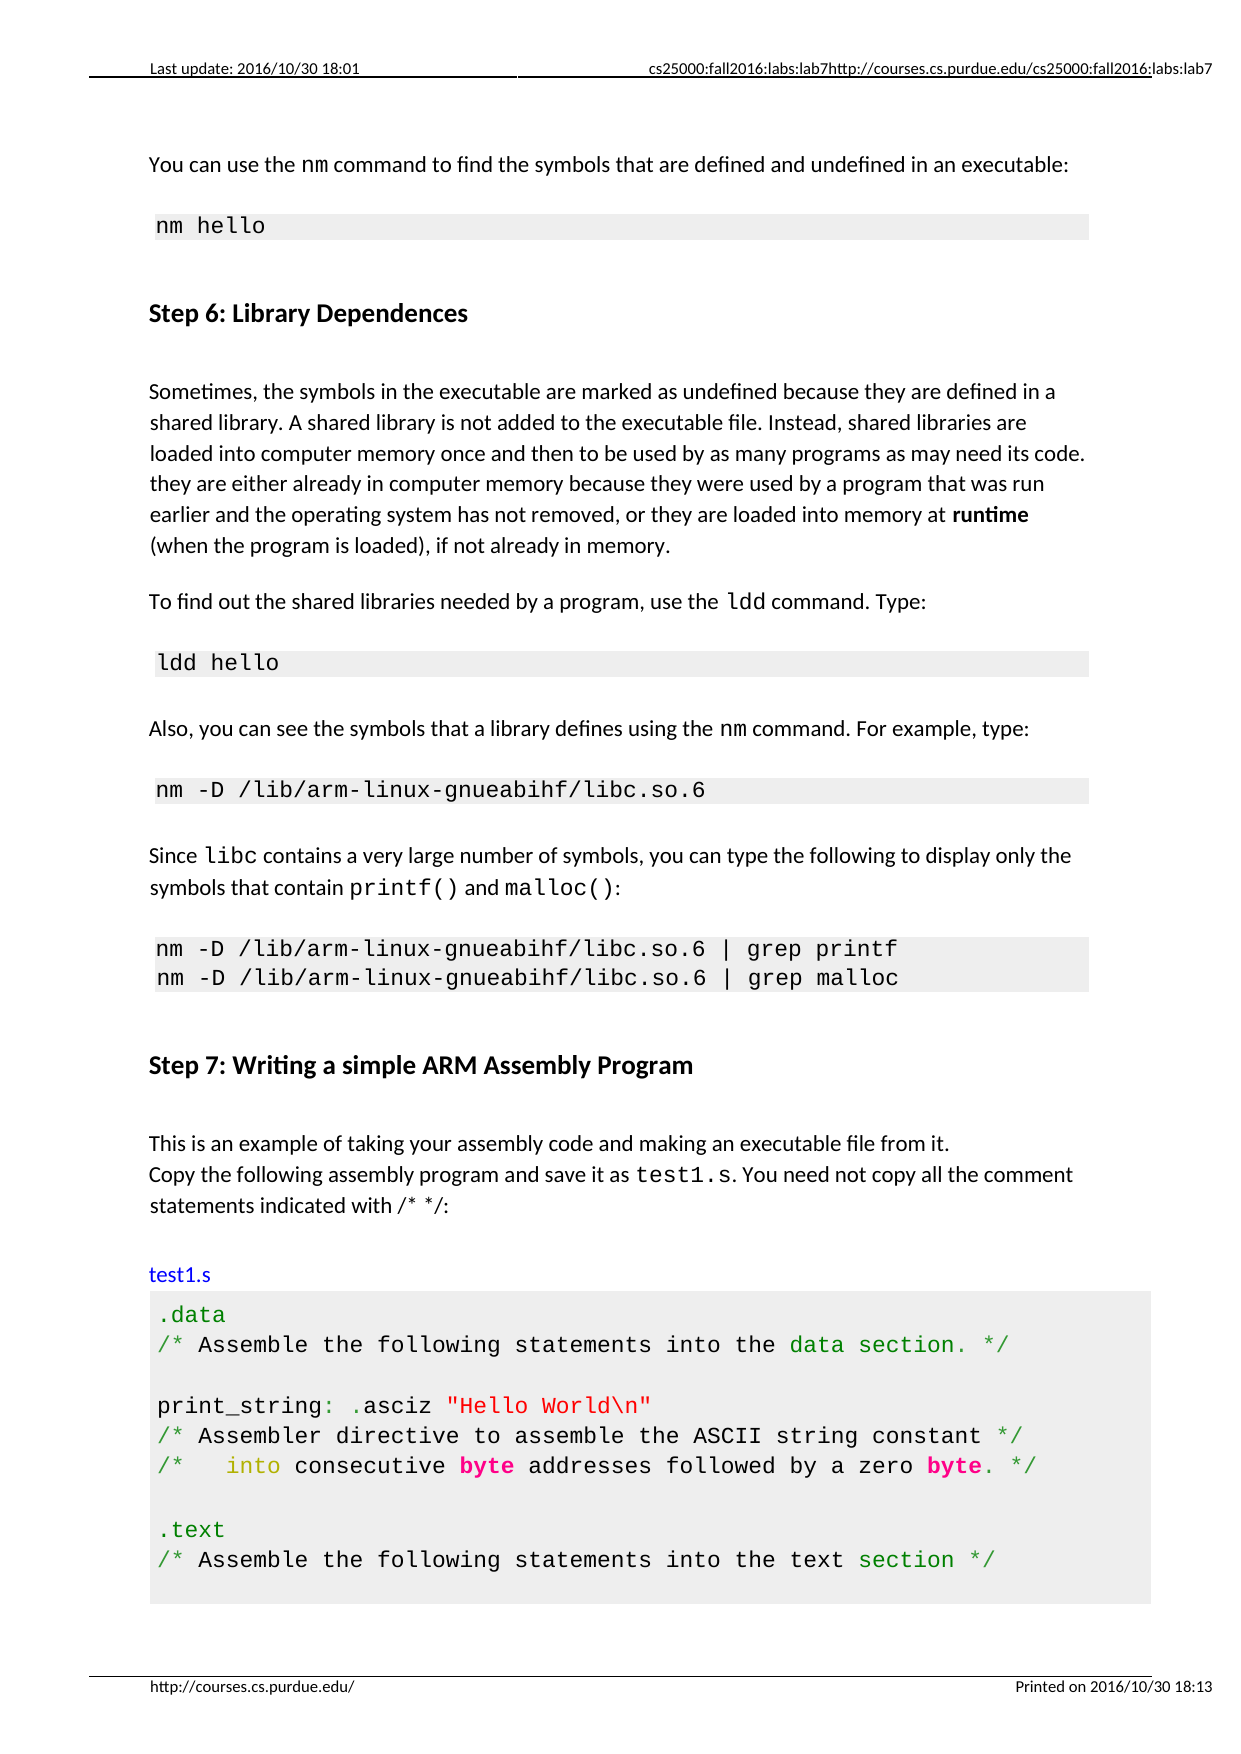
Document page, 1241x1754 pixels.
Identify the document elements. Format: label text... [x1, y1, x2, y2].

text nm -D /lib/arm-linux-gnueabihf/libc.so.6 [155, 778, 1089, 804]
text Copy the following assembly program and save it as test1.s. You need not copy all the comment statements indicated with /* */: [148, 1160, 1088, 1219]
text This is an example of taking your assembly code and making an executable file from it. [148, 1129, 1088, 1157]
text nm -D /lib/arm-linux-gnueabihf/libc.so.6 | grep printf nm -D /lib/arm-linux-gnueabihf/libc.so.6 | grep malloc [155, 937, 1089, 992]
text You can use the nm command to find the symbols that are defined and undefined in an executable: [148, 150, 1088, 179]
text test1.s [148, 1260, 1079, 1288]
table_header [150, 1291, 1151, 1604]
text ldd hello [155, 651, 1089, 677]
subtitle Step 7: Writing a simple ARM Assembly Program [148, 1048, 1088, 1081]
text Since libc contains a very large number of symbols, you can type the following to display only the symbols that contain printf() and malloc(): [148, 841, 1088, 902]
subtitle Step 6: Library Dependences [148, 297, 1088, 330]
text Sometimes, the symbols in the executable are marked as undefined because they are defined in a shared library. A shared library is not added to the executable file. Instead, shared libraries are loaded into computer memory once and then to be used by as many programs as may need its code. they are either already in computer memory because they were used by a program that was run earlier and the operating system has not removed, or they are loaded into memory at runtime (when the program is loaded), if not already in memory. [148, 377, 1088, 559]
text Also, you can see the symbols that a library defines using the nm command. For example, type: [148, 714, 1088, 743]
text nm hello [155, 214, 1089, 240]
text To find out the shared libraries needed by a program, use the ldd command. Type: [148, 587, 1088, 616]
